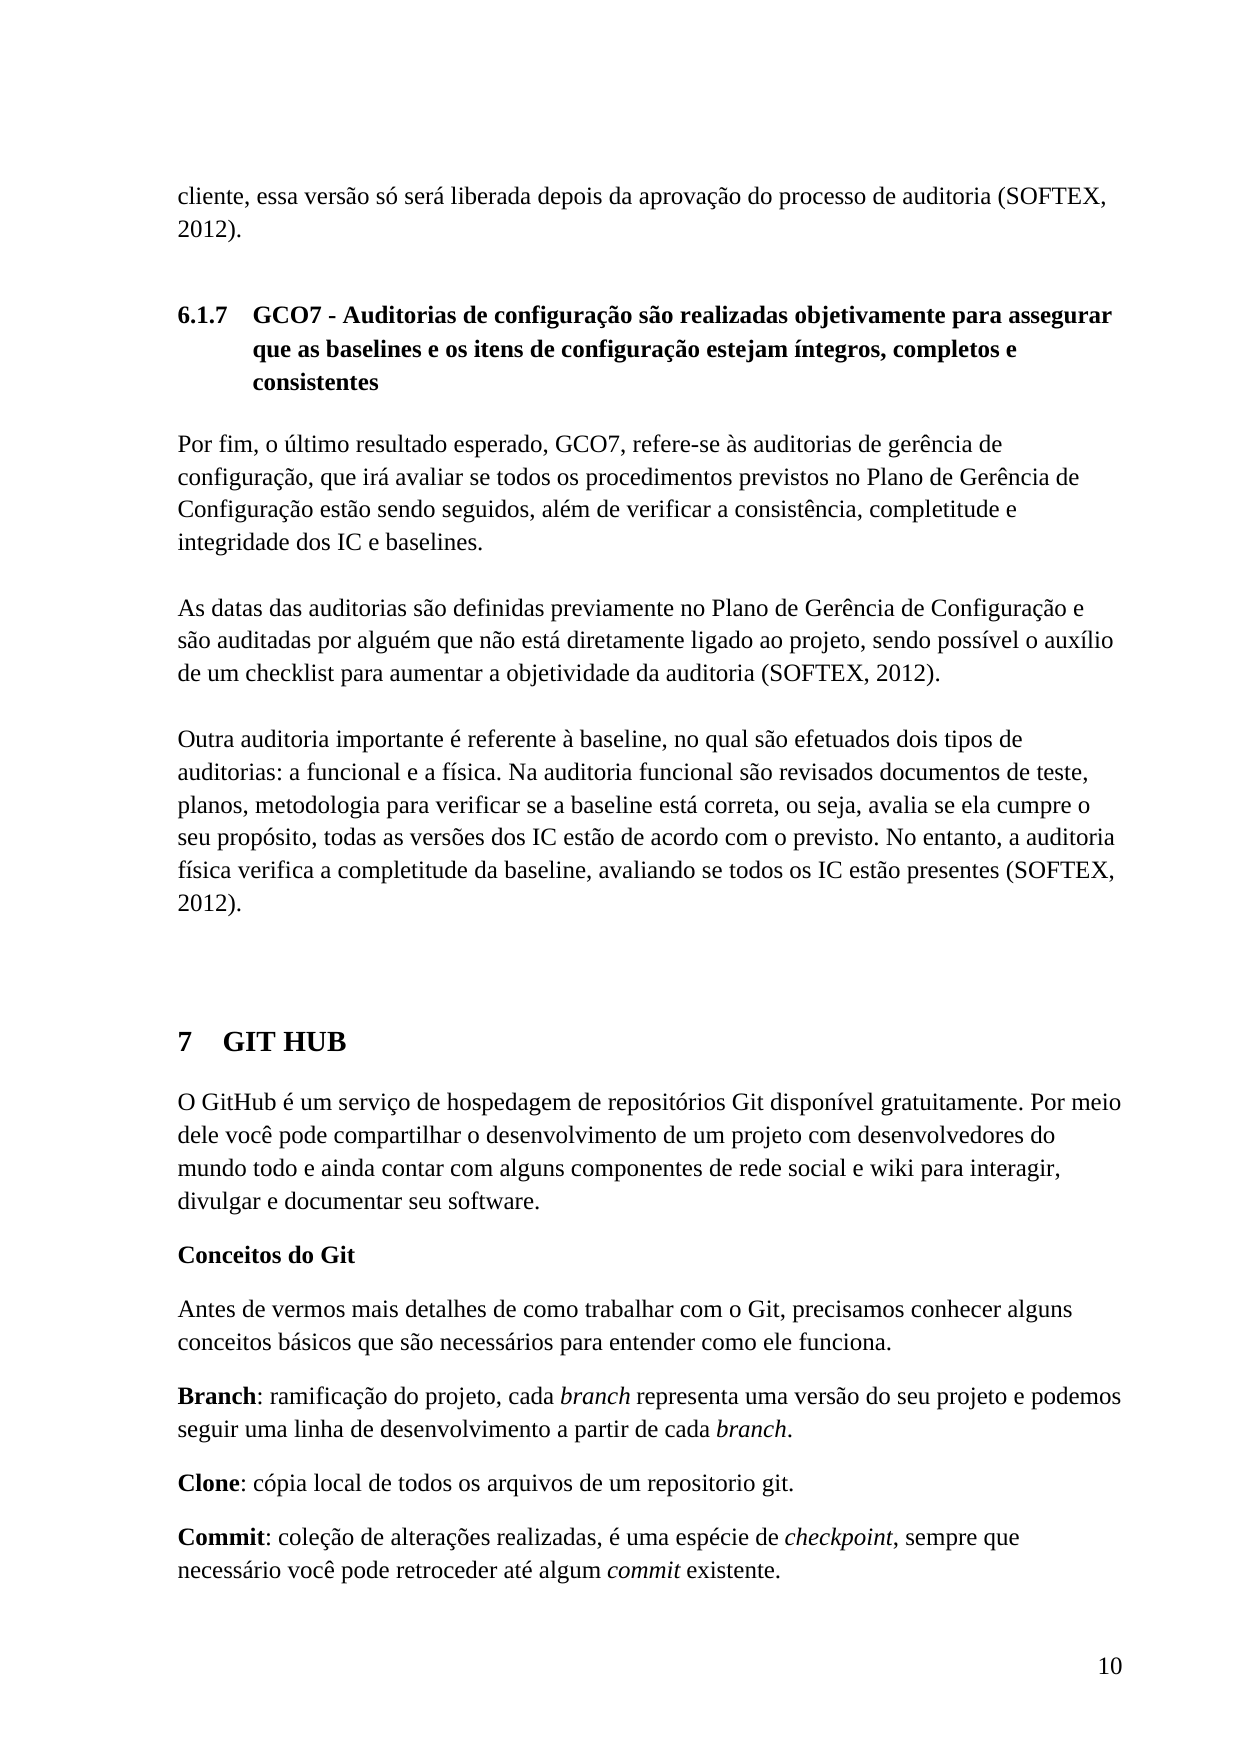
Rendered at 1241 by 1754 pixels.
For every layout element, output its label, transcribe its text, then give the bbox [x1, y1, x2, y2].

text Antes de vermos mais detalhes de como trabalhar com o Git, precisamos conhecer alguns conceitos básicos que são necessários para entender como ele funciona. [177, 1294, 1122, 1356]
text Por fim, o último resultado esperado, GCO7, refere-se às auditorias de gerência de configuração, que irá avaliar se todos os procedimentos previstos no Plano de Gerência de Configuração estão sendo seguidos, além de verificar a consistência, completitude e integridade dos IC e baselines. [177, 425, 1122, 556]
text As datas das auditorias são definidas previamente no Plano de Gerência de Configuração e são auditadas por alguém que não está diretamente ligado ao projeto, sendo possível o auxílio de um checklist para aumentar a objetividade da auditoria (SOFTEX, 2012). [177, 589, 1122, 687]
text Commit: coleção de alterações realizadas, é uma espécie de checkpoint, sempre que necessário você pode retroceder até algum commit existente. [177, 1522, 1122, 1583]
text Conceitos do Git [177, 1240, 1122, 1269]
text Branch: ramificação do projeto, cada branch representa uma versão do seu projeto e podemos seguir uma linha de desenvolvimento a partir de cada branch. [177, 1381, 1122, 1443]
subtitle GCO7 - Auditorias de configuração são realizadas objetivamente para assegurar que as baselines e os itens de configuração estejam íntegros, completos e consistentes [177, 301, 1122, 395]
text Outra auditoria importante é referente à baseline, no qual são efetuados dois tipos de auditorias: a funcional e a física. Na auditoria funcional são revisados documentos de teste, planos, metodologia para verificar se a baseline está correta, ou seja, avalia se ela cumpre o seu propósito, todas as versões dos IC estão de acordo com o previsto. No entanto, a auditoria física verifica a completitude da baseline, avaliando se todos os IC estão presentes (SOFTEX, 2012). [177, 720, 1122, 917]
subtitle GIT HUB [177, 1024, 1122, 1058]
text Clone: cópia local de todos os arquivos de um repositorio git. [177, 1468, 1122, 1497]
text O GitHub é um serviço de hospedagem de repositórios Git disponível gratuitamente. Por meio dele você pode compartilhar o desenvolvimento de um projeto com desenvolvedores do mundo todo e ainda contar com alguns componentes de rede social e wiki para interagir, divulgar e documentar seu software. [177, 1087, 1122, 1215]
